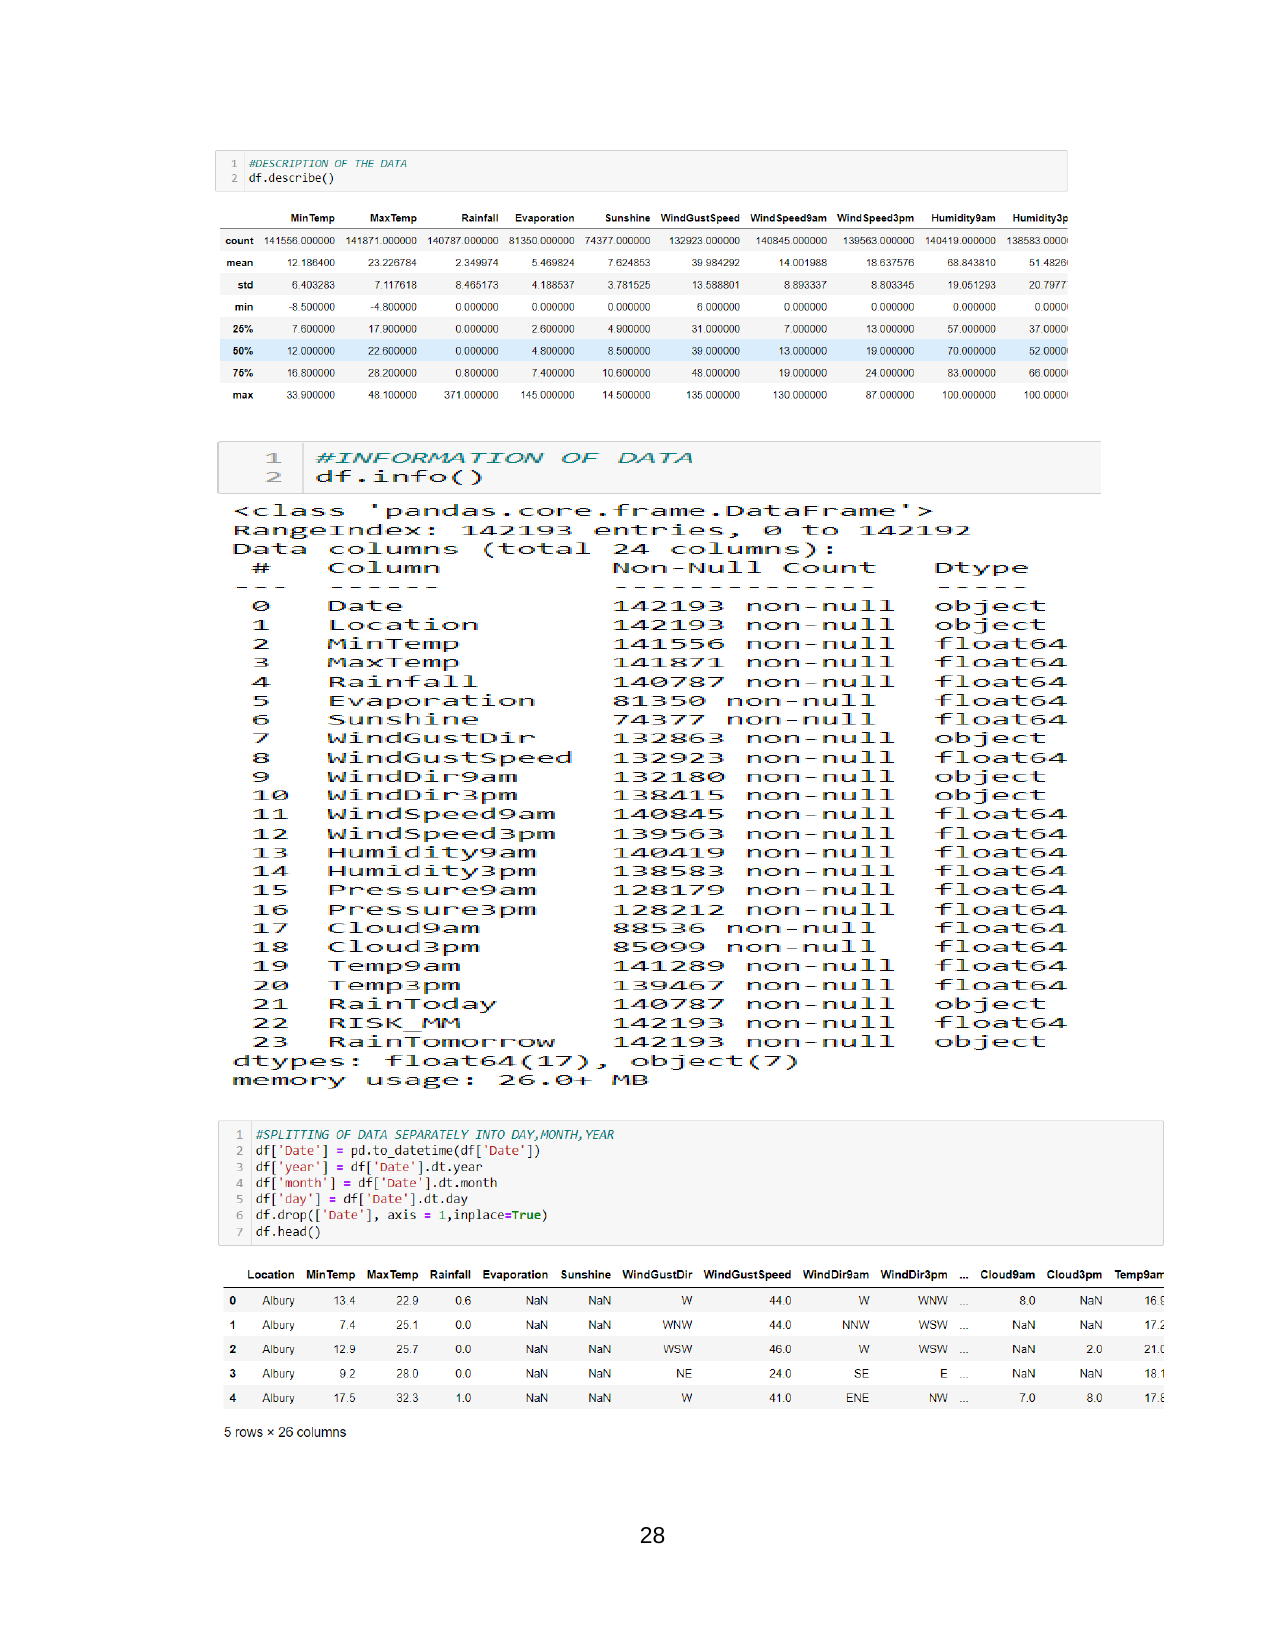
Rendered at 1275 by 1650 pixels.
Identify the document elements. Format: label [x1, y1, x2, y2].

picture [214, 435, 1101, 1089]
picture [214, 1117, 1165, 1447]
picture [214, 147, 1070, 407]
